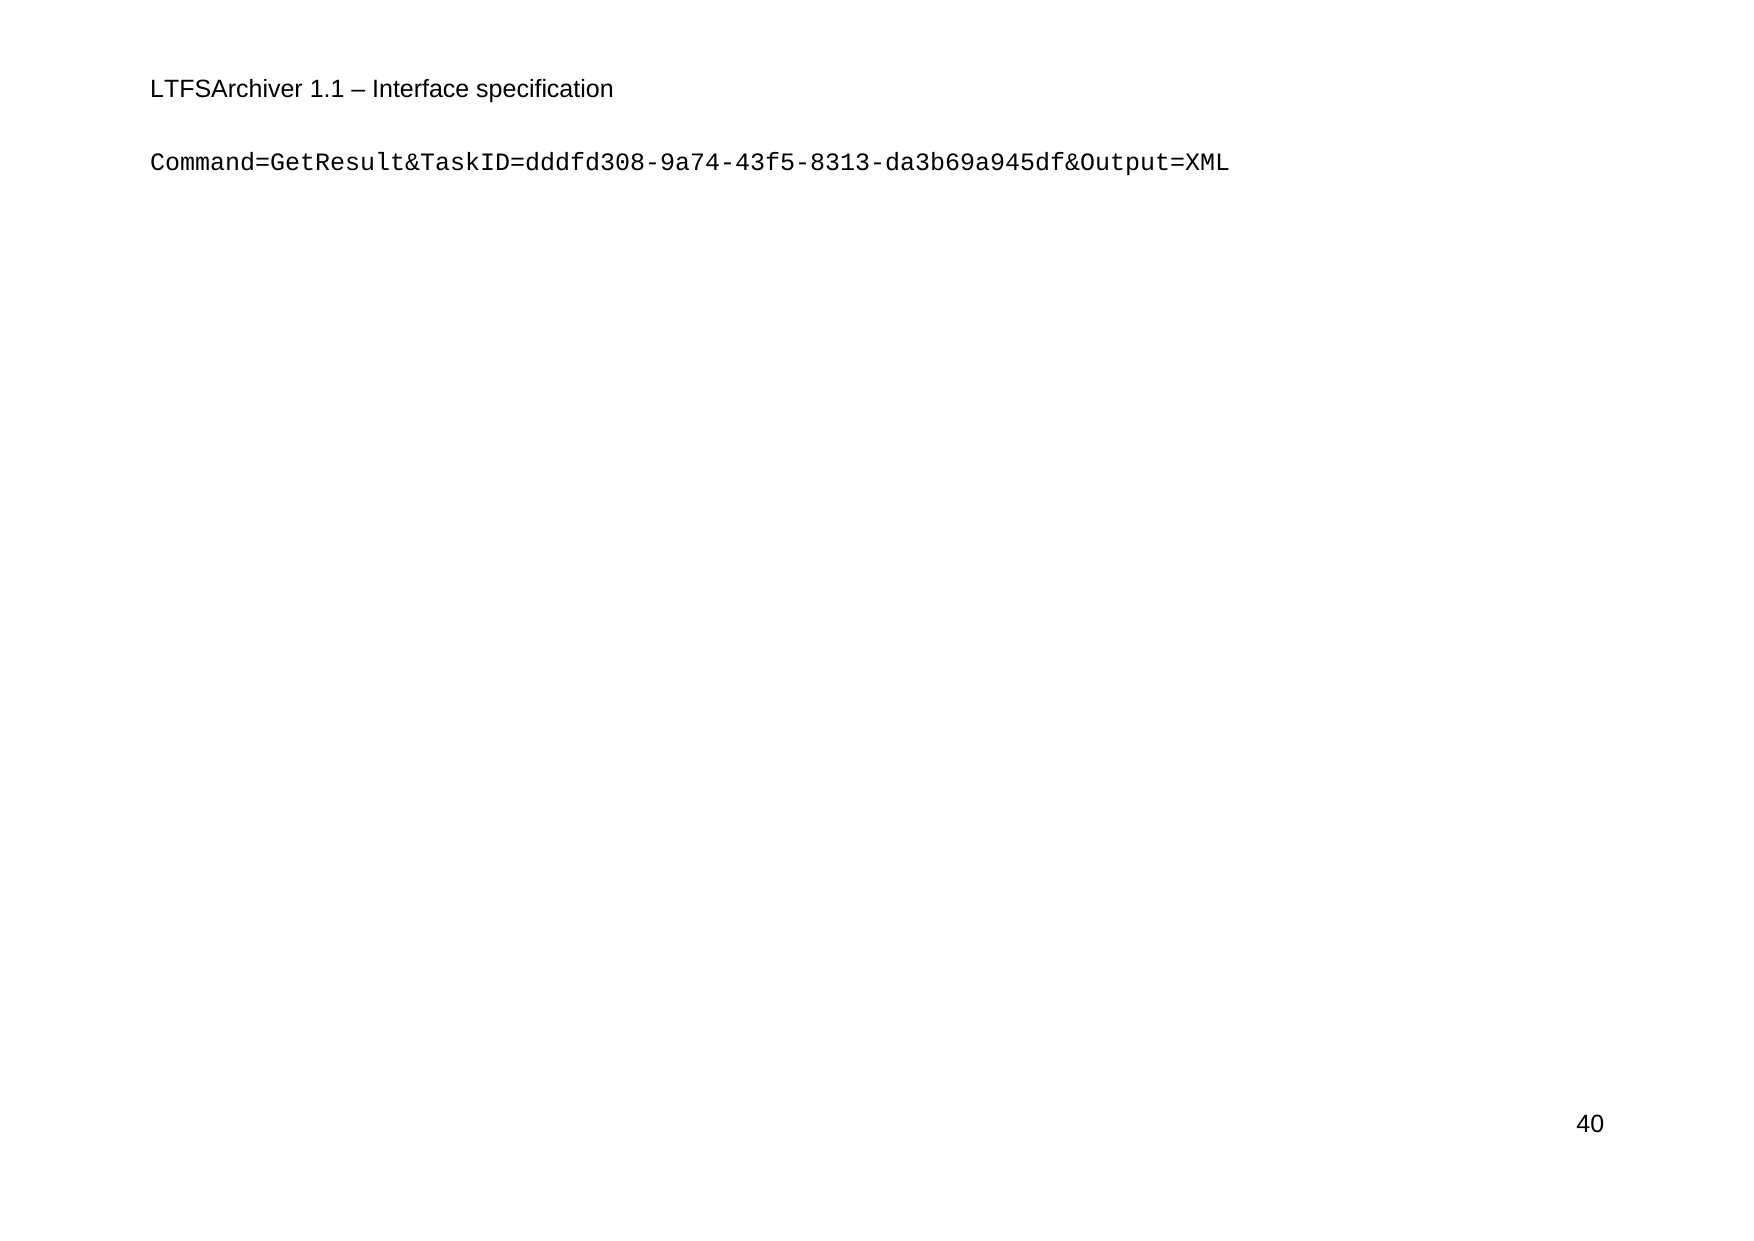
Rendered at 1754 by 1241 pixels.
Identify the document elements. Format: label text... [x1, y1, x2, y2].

text Command=GetResult&TaskID=dddfd308-9a74-43f5-8313-da3b69a945df&Output=XML [150, 150, 1604, 178]
